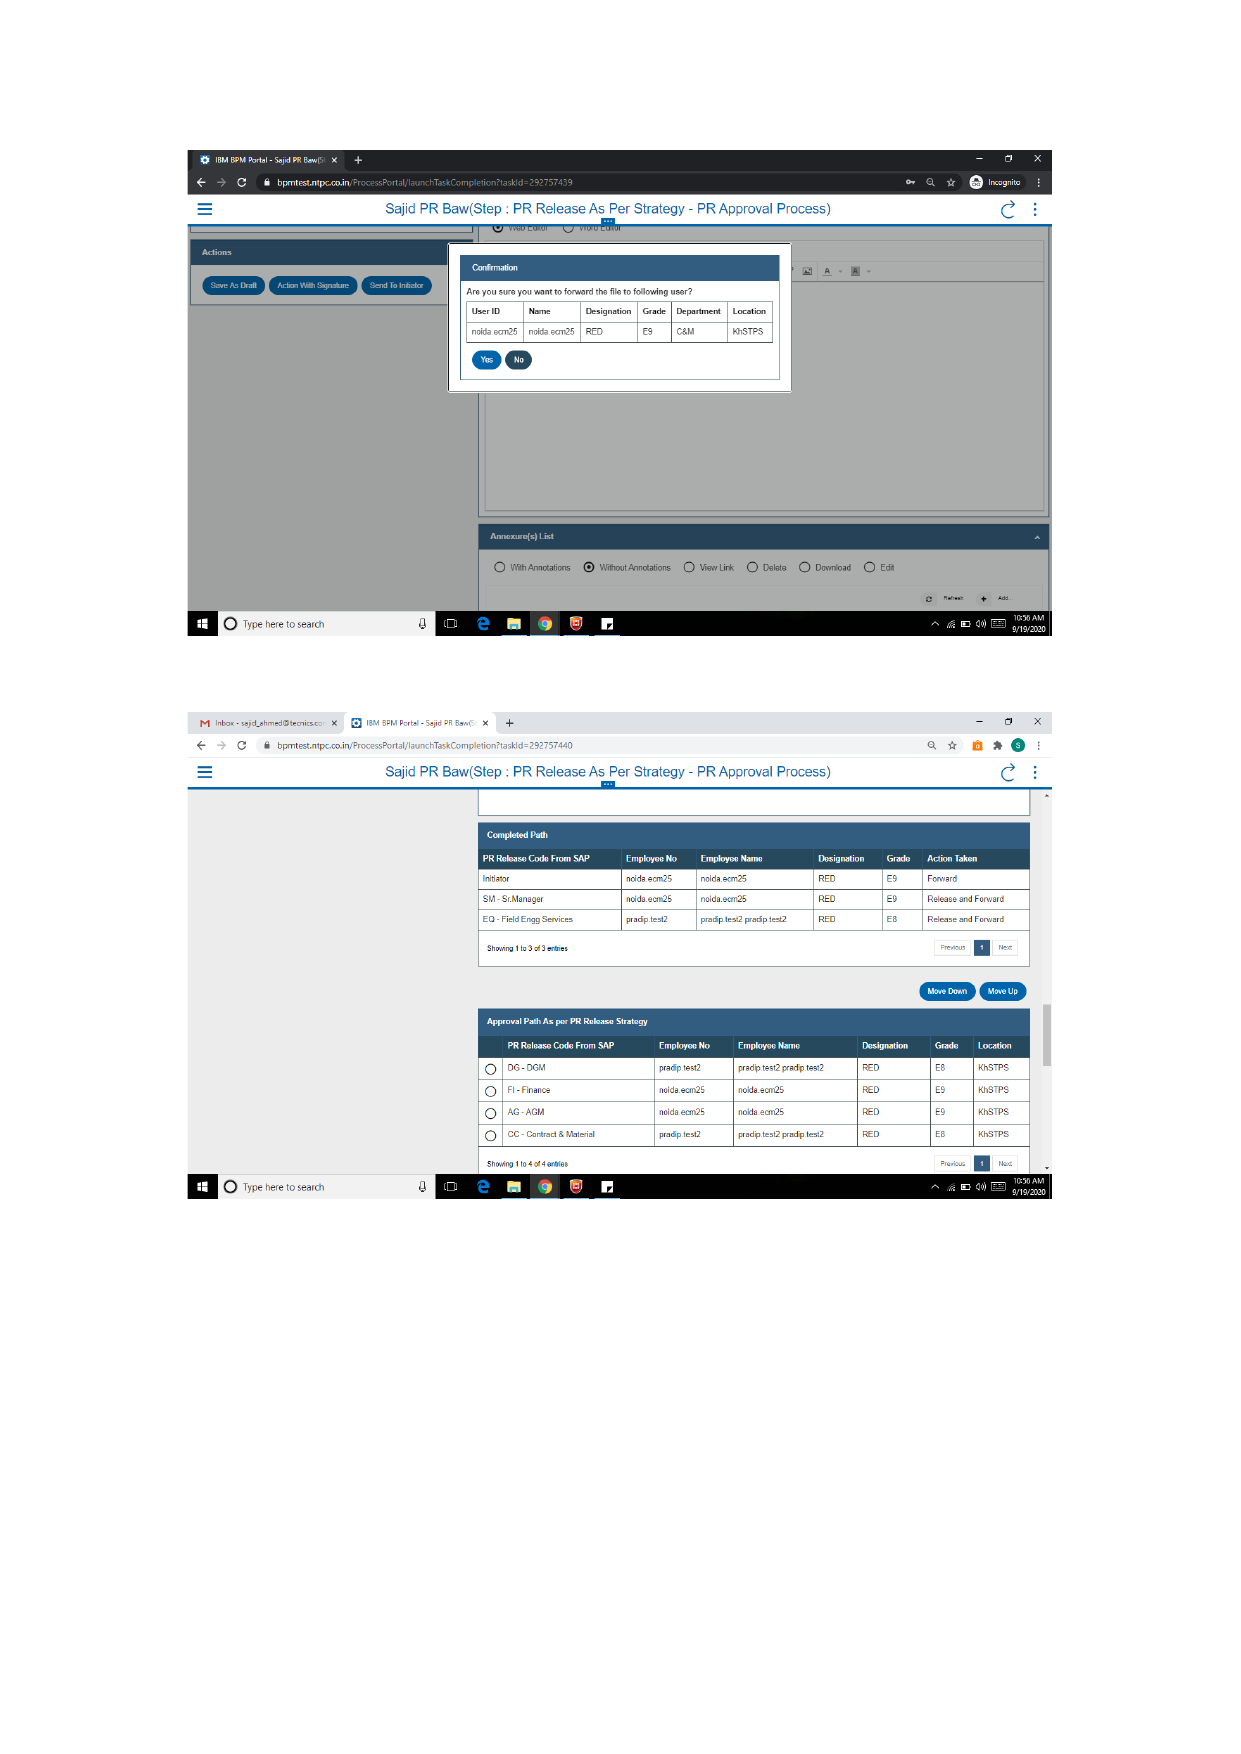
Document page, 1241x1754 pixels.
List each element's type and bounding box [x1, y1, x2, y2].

picture [187, 712, 1052, 1199]
picture [187, 150, 1052, 636]
